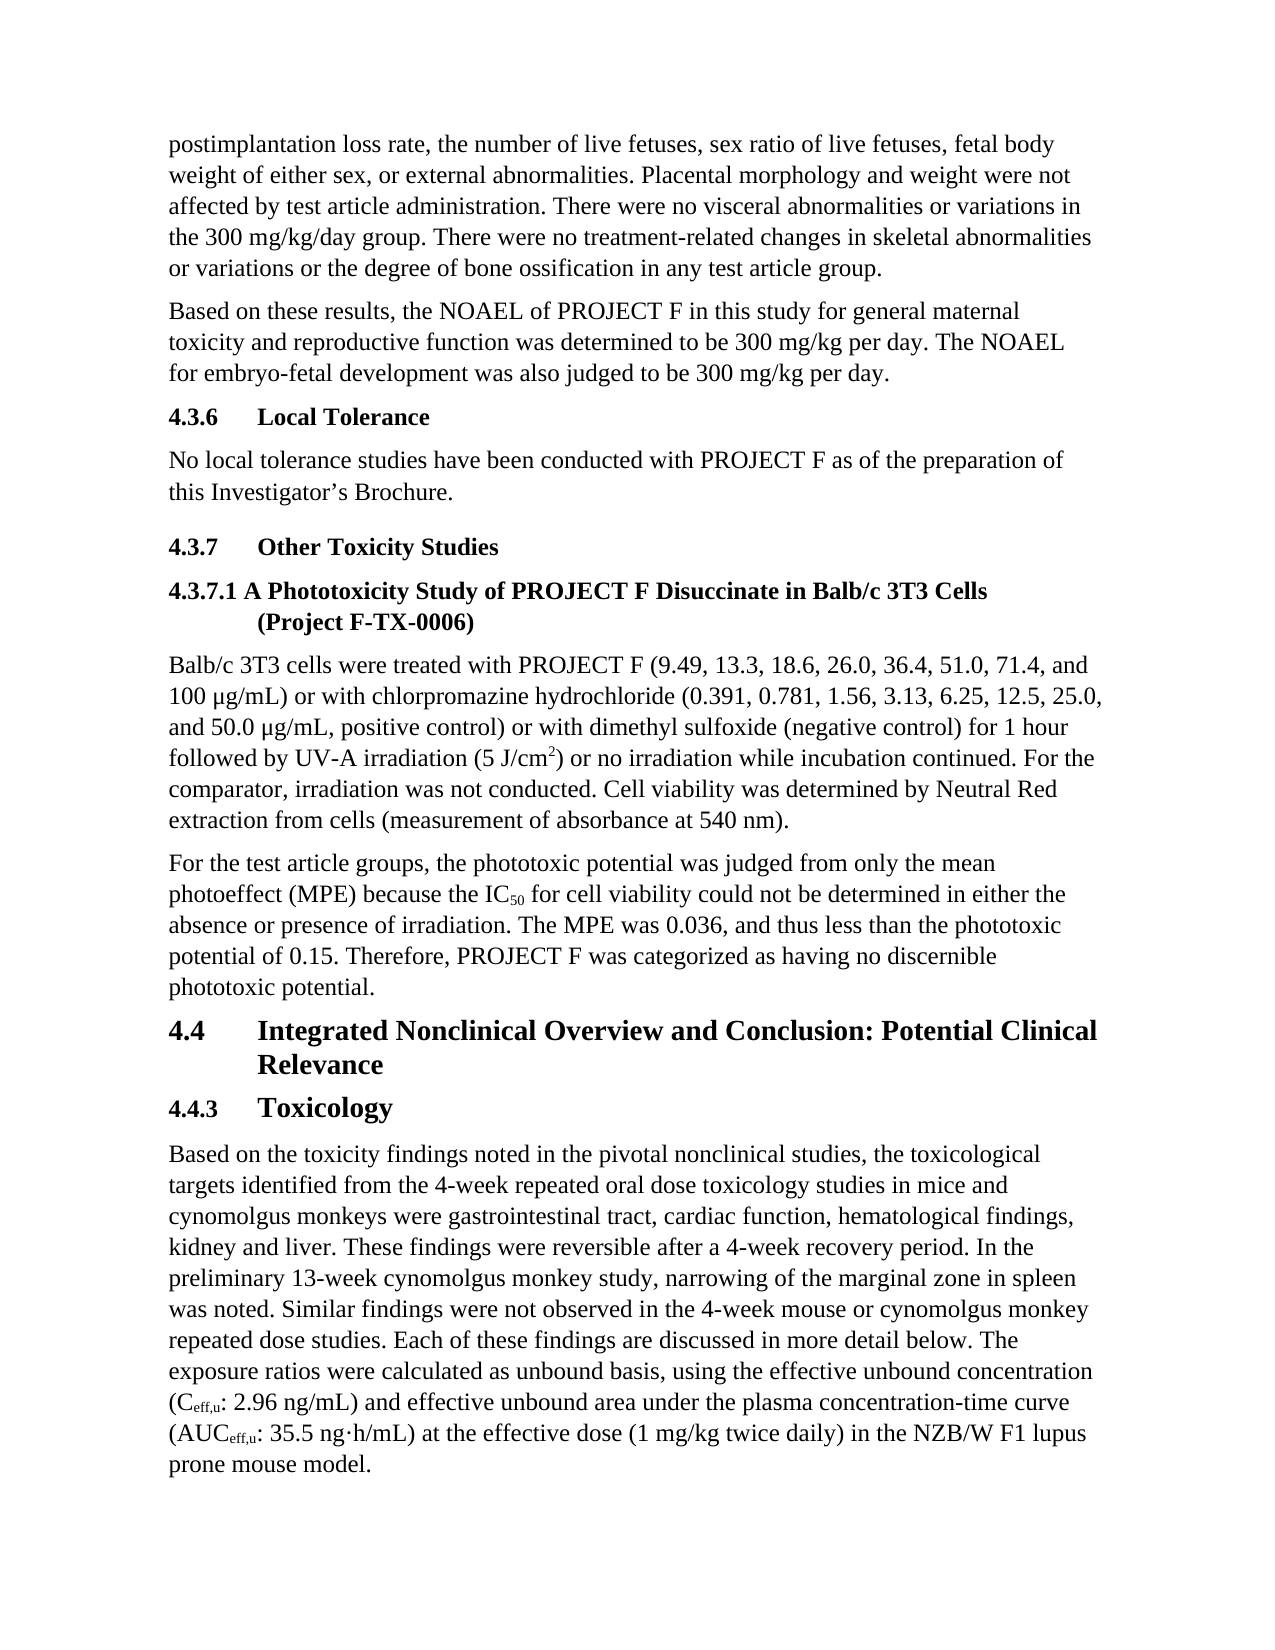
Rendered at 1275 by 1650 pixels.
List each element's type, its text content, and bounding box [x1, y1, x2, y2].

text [168, 129, 1102, 282]
text Based on the toxicity findings noted in the pivotal nonclinical studies, the toxicological targets identified from the 4-week repeated oral dose toxicology studies in mice and cynomolgus monkeys were gastrointestinal tract, cardiac function, hematological findings, kidney and liver. These findings were reversible after a 4-week recovery period. In the preliminary 13-week cynomolgus monkey study, narrowing of the marginal zone in spleen was noted. Similar findings were not observed in the 4-week mouse or cynomolgus monkey repeated dose studies. Each of these findings are discussed in more detail below. The exposure ratios were calculated as unbound basis, using the effective unbound concentration (Ceff,u: 2.96 ng/mL) and effective unbound area under the plasma concentration-time curve (AUCeff,u: 35.5 ng·h/mL) at the effective dose (1 mg/kg twice daily) in the NZB/W F1 lupus prone mouse model. [168, 1139, 1102, 1478]
text 100 μg/mL) or with chlorpromazine hydrochloride (0.391, 0.781, 1.56, 3.13, 6.25, 12.5, 25.0, and 50.0 μg/mL, positive control) or with dimethyl sulfoxide (negative control) for 1 hour followed by UV-A irradiation (5 J/cm2) or no irradiation while incubation continued. For the comparator, irradiation was not conducted. Cell viability was determined by Neutral Red extraction from cells (measurement of absorbance at 540 nm). [168, 681, 1113, 834]
text Based on these results, the NOAEL of PROJECT F in this study for general maternal toxicity and reproductive function was determined to be 300 mg/kg per day. The NOAEL for embryo-fetal development was also judged to be 300 mg/kg per day. [168, 296, 1074, 387]
text 4.3.7.1 A Phototoxicity Study of PROJECT F Disuccinate in Balb/c 3T3 Cells (Project F-TX-0006) [168, 576, 1038, 636]
subtitle Local Tolerance [168, 402, 1275, 431]
subtitle Toxicology [168, 1091, 1099, 1124]
text For the test article groups, the phototoxic potential was judged from only the mean photoeffect (MPE) because the IC50 for cell viability could not be determined in either the absence or presence of irradiation. The MPE was 0.036, and thus less than the phototoxic potential of 0.15. Therefore, PROJECT F was categorized as having no discernible phototoxic potential. [168, 848, 1102, 1001]
text No local tolerance studies have been conducted with PROJECT F as of the preparation of this Investigator’s Brochure. [168, 446, 1078, 505]
text Balb/c 3T3 cells were treated with PROJECT F (9.49, 13.3, 18.6, 26.0, 36.4, 51.0, 71.4, and [168, 650, 1275, 678]
subtitle Other Toxicity Studies [168, 532, 1275, 561]
subtitle Integrated Nonclinical Overview and Conclusion: Potential Clinical Relevance [168, 1013, 1099, 1081]
